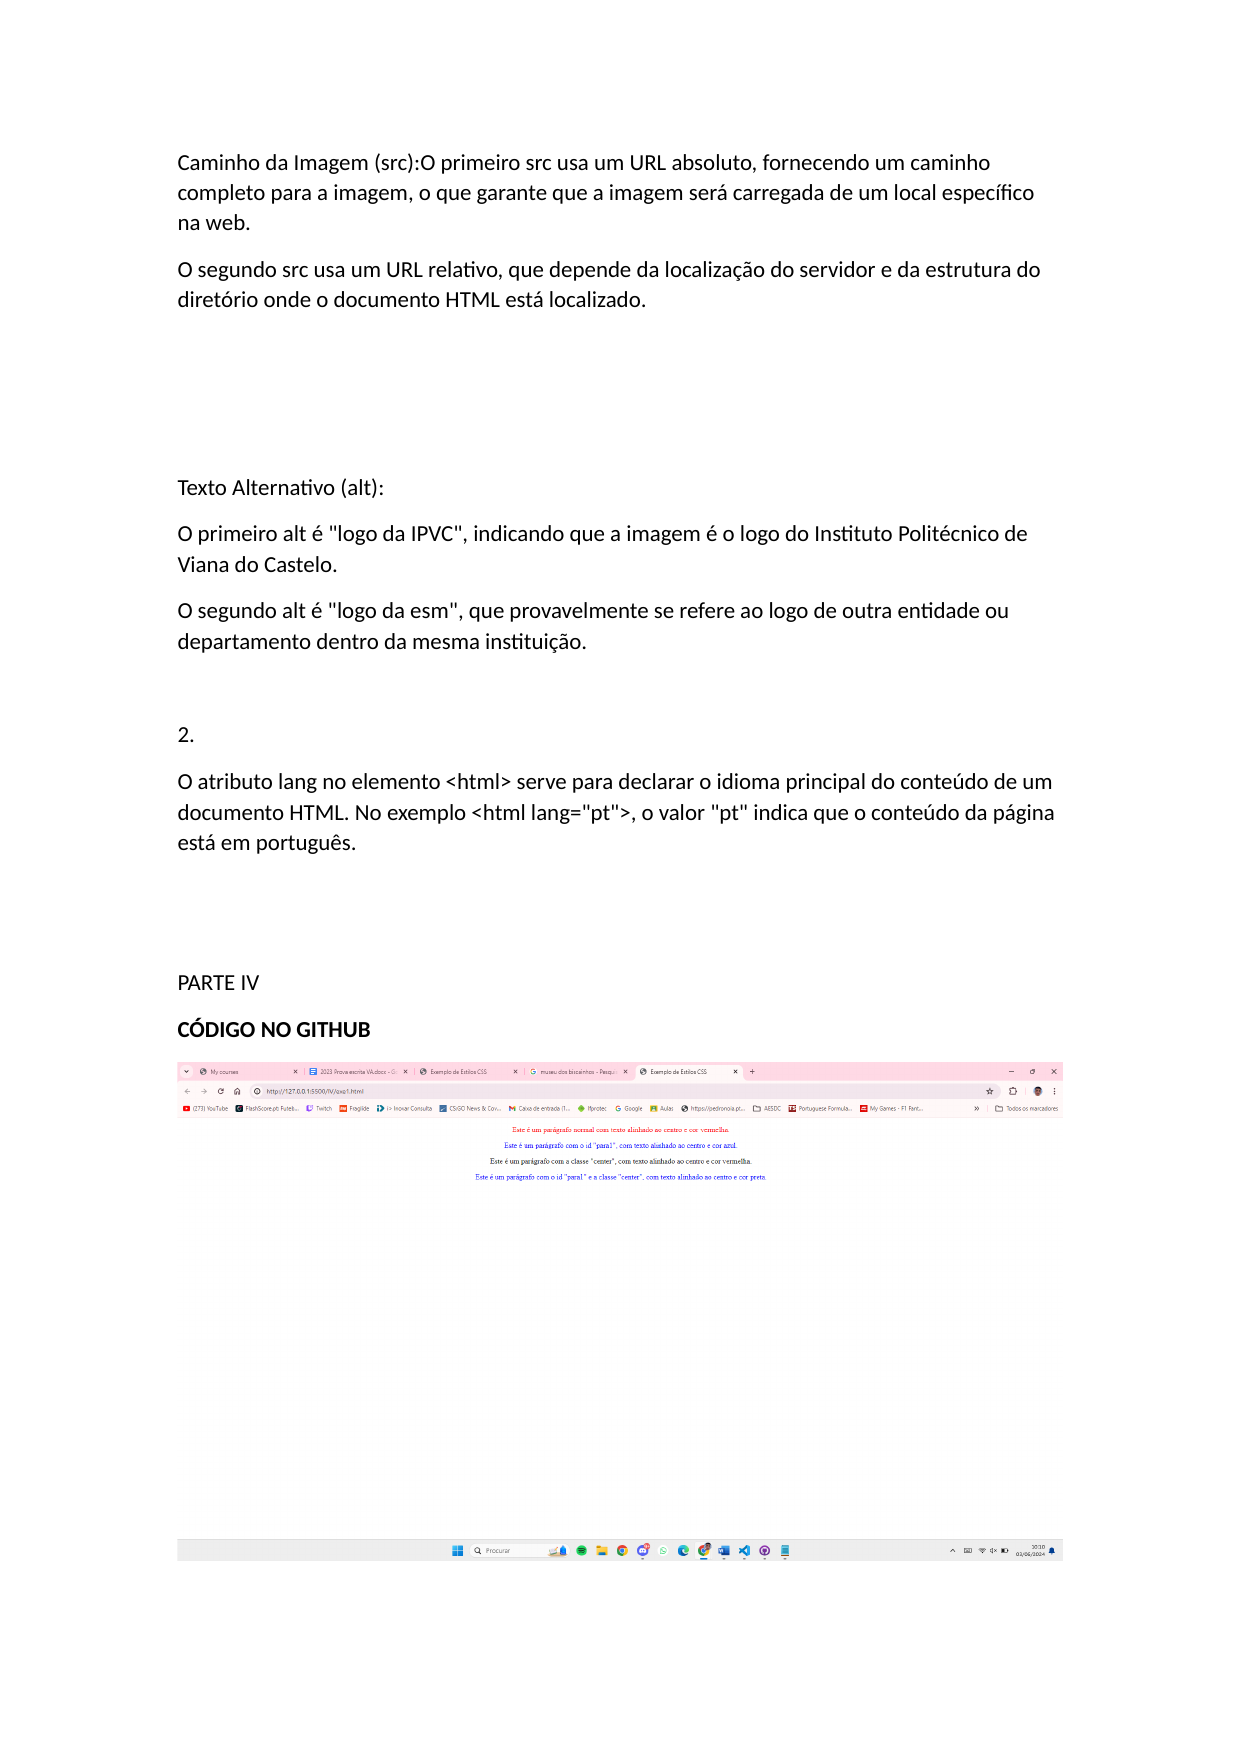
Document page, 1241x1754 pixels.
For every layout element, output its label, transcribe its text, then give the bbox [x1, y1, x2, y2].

text O atributo lang no elemento <html> serve para declarar o idioma principal do conteúdo de um documento HTML. No exemplo <html lang="pt">, o valor "pt" indica que o conteúdo da página está em português. [177, 767, 1063, 856]
text O primeiro alt é "logo da IPVC", indicando que a imagem é o logo do Instituto Politécnico de Viana do Castelo. [177, 519, 1063, 578]
text Caminho da Imagem (src):O primeiro src usa um URL absoluto, fornecendo um caminho completo para a imagem, o que garante que a imagem será carregada de um local específico na web. [177, 148, 1063, 236]
text PARTE IV [177, 968, 1063, 996]
text 2. [177, 721, 1063, 748]
text O segundo alt é "logo da esm", que provavelmente se refere ao logo de outra entidade ou departamento dentro da mesma instituição. [177, 597, 1063, 655]
text CÓDIGO NO GITHUB [177, 1015, 1063, 1043]
text Texto Alternativo (alt): [177, 473, 1063, 501]
picture [177, 1062, 1063, 1561]
text O segundo src usa um URL relativo, que depende da localização do servidor e da estrutura do diretório onde o documento HTML está localizado. [177, 255, 1063, 313]
